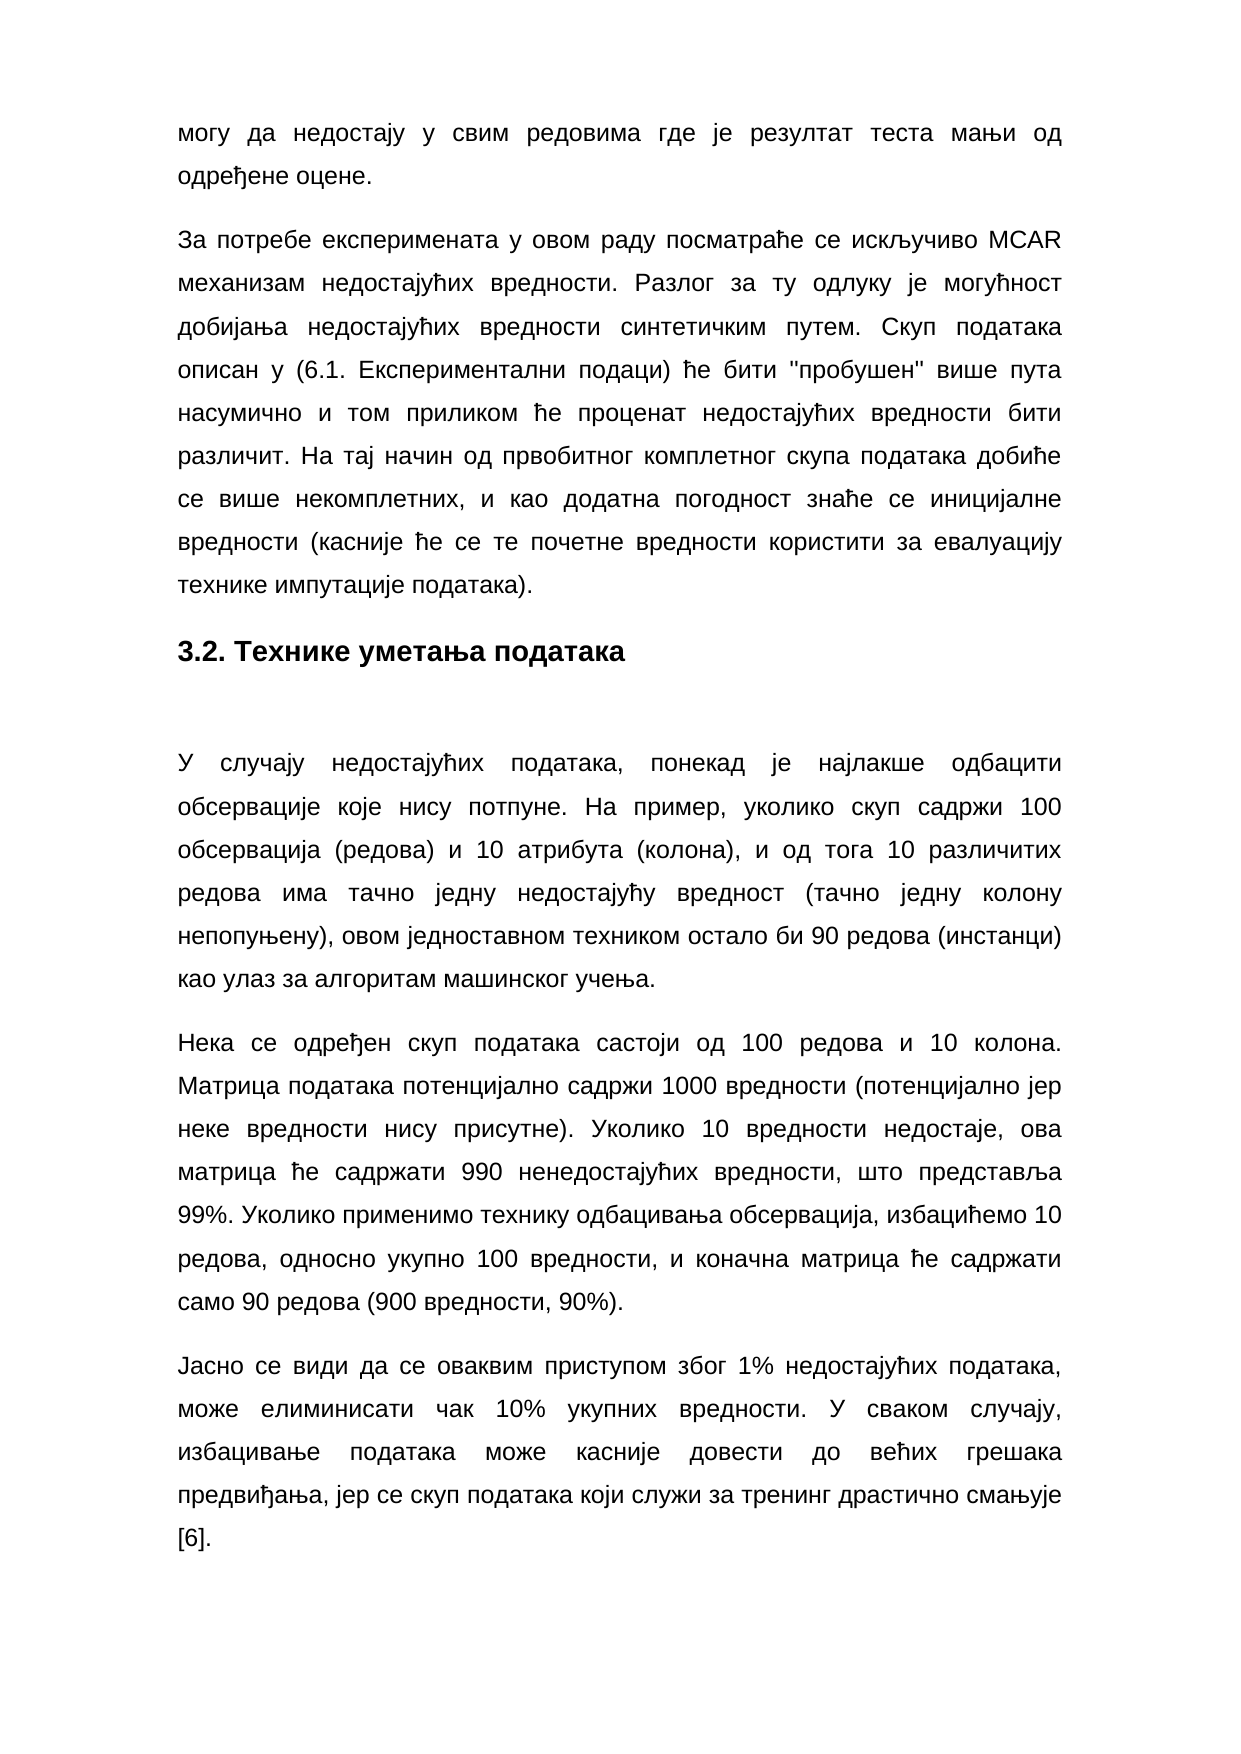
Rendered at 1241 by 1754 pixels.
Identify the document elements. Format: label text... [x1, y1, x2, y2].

text Нека се одређен скуп података састоји од 100 редова и 10 колона. Матрица података потенцијално садржи 1000 вредности (потенцијално јер неке вредности нису присутне). Уколико 10 вредности недостаје, ова матрица ће садржати 990 ненедостајућих вредности, што представља 99%. Уколико применимо технику одбацивања обсервација, избацићемо 10 редова, односно укупно 100 вредности, и коначна матрица ће садржати само 90 редова (900 вредности, 90%). [177, 1028, 1063, 1316]
subtitle 3.2. Технике уметања података [177, 634, 1063, 668]
text За потребе експеримената у овом раду посматраће се искључиво MCAR механизам недостајућих вредности. Разлог за ту одлуку је могућност добијања недостајућих вредности синтетичким путем. Скуп података описан у (6.1. Експериментални подаци) ће бити ''пробушен'' више пута насумично и том приликом ће проценат недостајућих вредности бити различит. На тај начин од првобитног комплетног скупа података добиће се више некомплетних, и као додатна погодност знаће се иницијалне вредности (касније ће се те почетне вредности користити за евалуацију технике импутације података). [177, 225, 1063, 599]
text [177, 118, 1063, 190]
text Јасно се види да се оваквим приступом због 1% недостајућих података, може елиминисати чак 10% укупних вредности. У сваком случају, избацивање података може касније довести до већих грешака предвиђања, јер се скуп података који служи за тренинг драстично смањује [6]. [177, 1351, 1063, 1552]
text У случају недостајућих података, понекад је најлакше одбацити обсервације које нису потпуне. На пример, уколико скуп садржи 100 обсервација (редова) и 10 атрибута (колона), и од тога 10 различитих редова има тачно једну недостајућу вредност (тачно једну колону непопуњену), овом једноставном техником остало би 90 редова (инстанци) као улаз за алгоритам машинског учења. [177, 748, 1063, 993]
